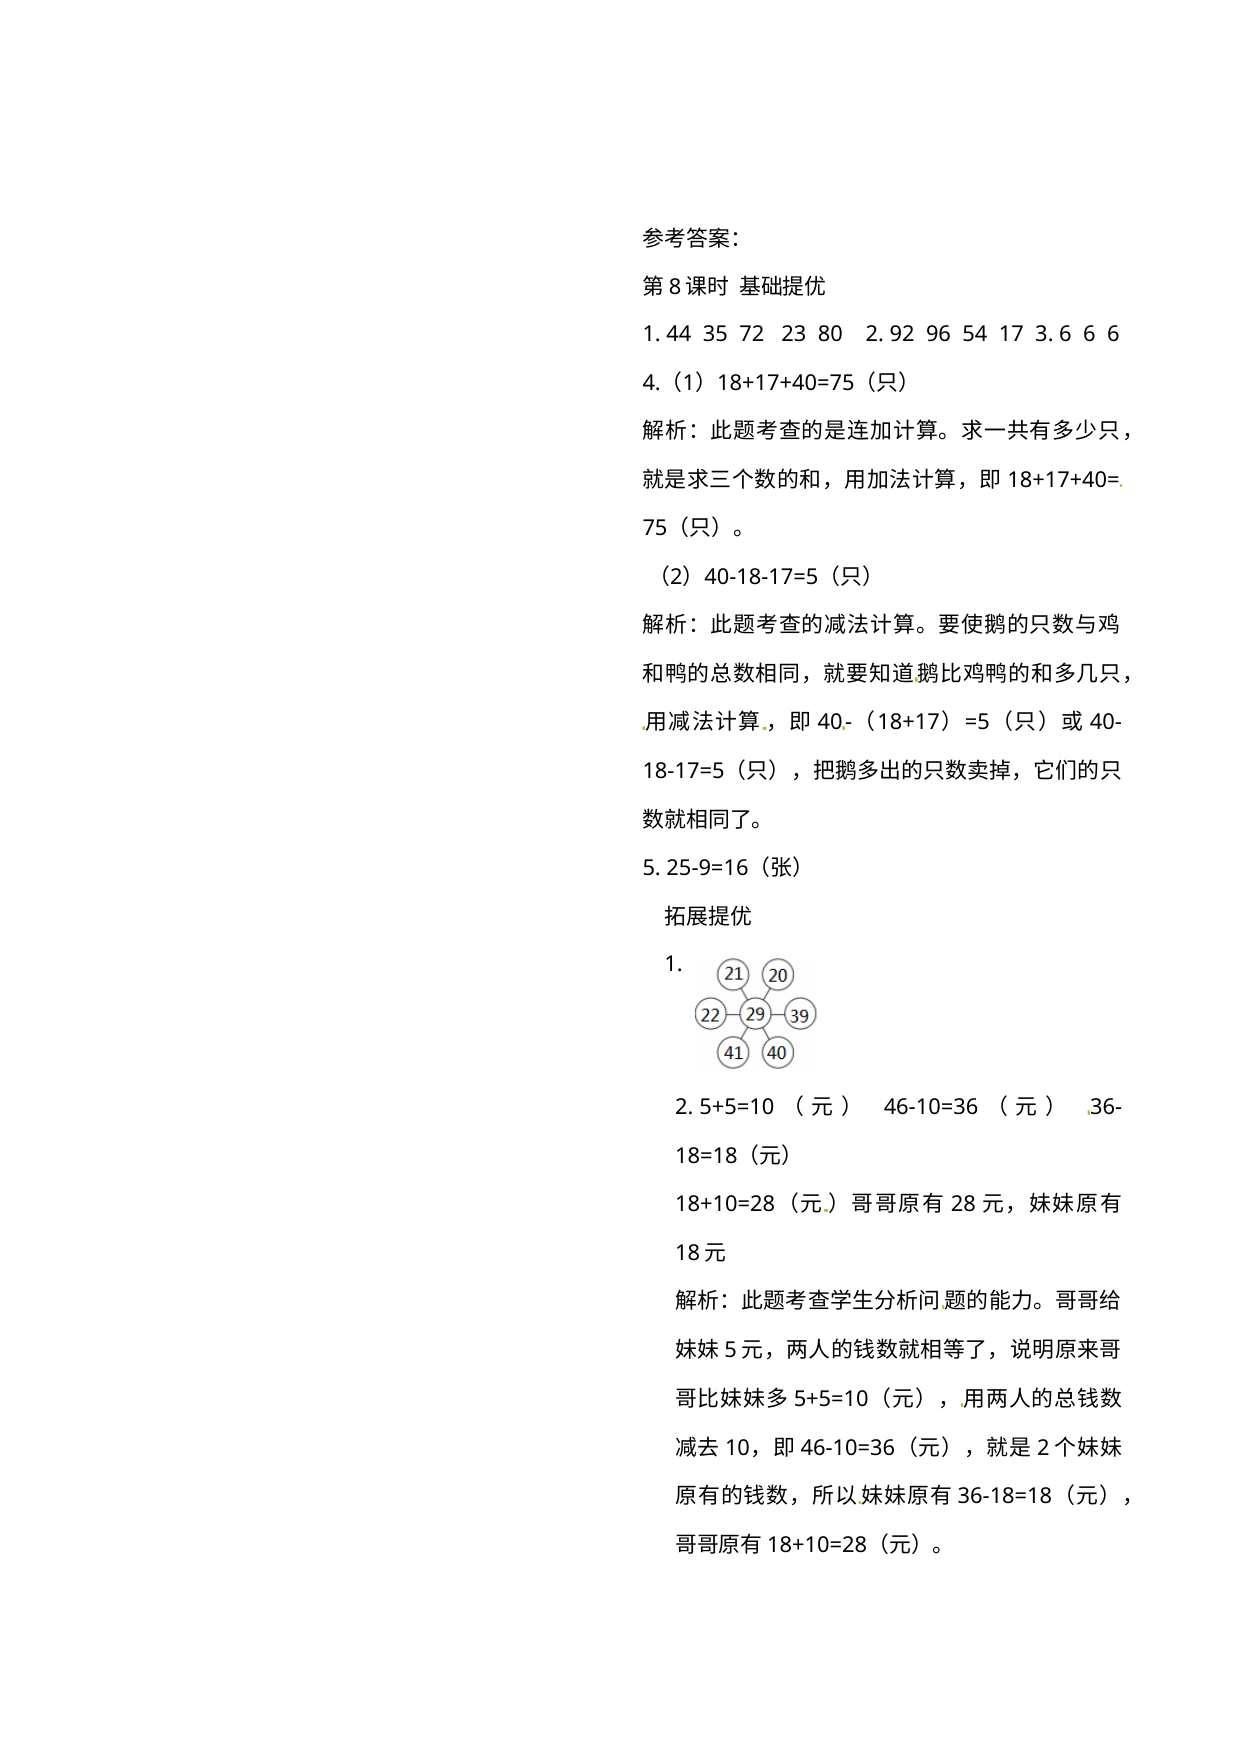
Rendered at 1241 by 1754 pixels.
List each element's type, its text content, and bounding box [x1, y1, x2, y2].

text 拓展提优 [642, 898, 1122, 931]
picture [693, 956, 825, 1072]
text （2）40-18-17=5（只） [642, 558, 1122, 591]
text 18+10=28（元）哥哥原有28元，妹妹原有18元 [675, 1186, 1122, 1267]
text 第8课时 基础提优 [642, 268, 1122, 301]
list 5+5=10（元） 46-10=36（元） 36-18=18（元） [675, 1089, 1122, 1170]
text 1. 44 35 72 23 80 2. 92 96 54 17 3. 6 6 6 [642, 317, 1122, 349]
text 解析：此题考查学生分析问题的能力。哥哥给妹妹5元，两人的钱数就相等了，说明原来哥哥比妹妹多5+5=10（元），用两人的总钱数减去10，即46-10=36（元），就是2个妹妹原有的钱数，所以妹妹原有36-18=18（元），哥哥原有18+10=28（元）。 [675, 1283, 1122, 1559]
text 解析：此题考查的减法计算。要使鹅的只数与鸡和鸭的总数相同，就要知道鹅比鸡鸭的和多几只，用减法计算，即40-（18+17）=5（只）或40-18-17=5（只），把鹅多出的只数卖掉，它们的只数就相同了。 [642, 607, 1122, 834]
text 1. [642, 947, 1122, 979]
text 解析：此题考查的是连加计算。求一共有多少只，就是求三个数的和，用加法计算，即18+17+40=75（只）。 [642, 413, 1122, 543]
text 参考答案： [642, 220, 1122, 253]
text 4.（1）18+17+40=75（只） [642, 364, 1122, 397]
text 5. 25-9=16（张） [642, 850, 1122, 883]
